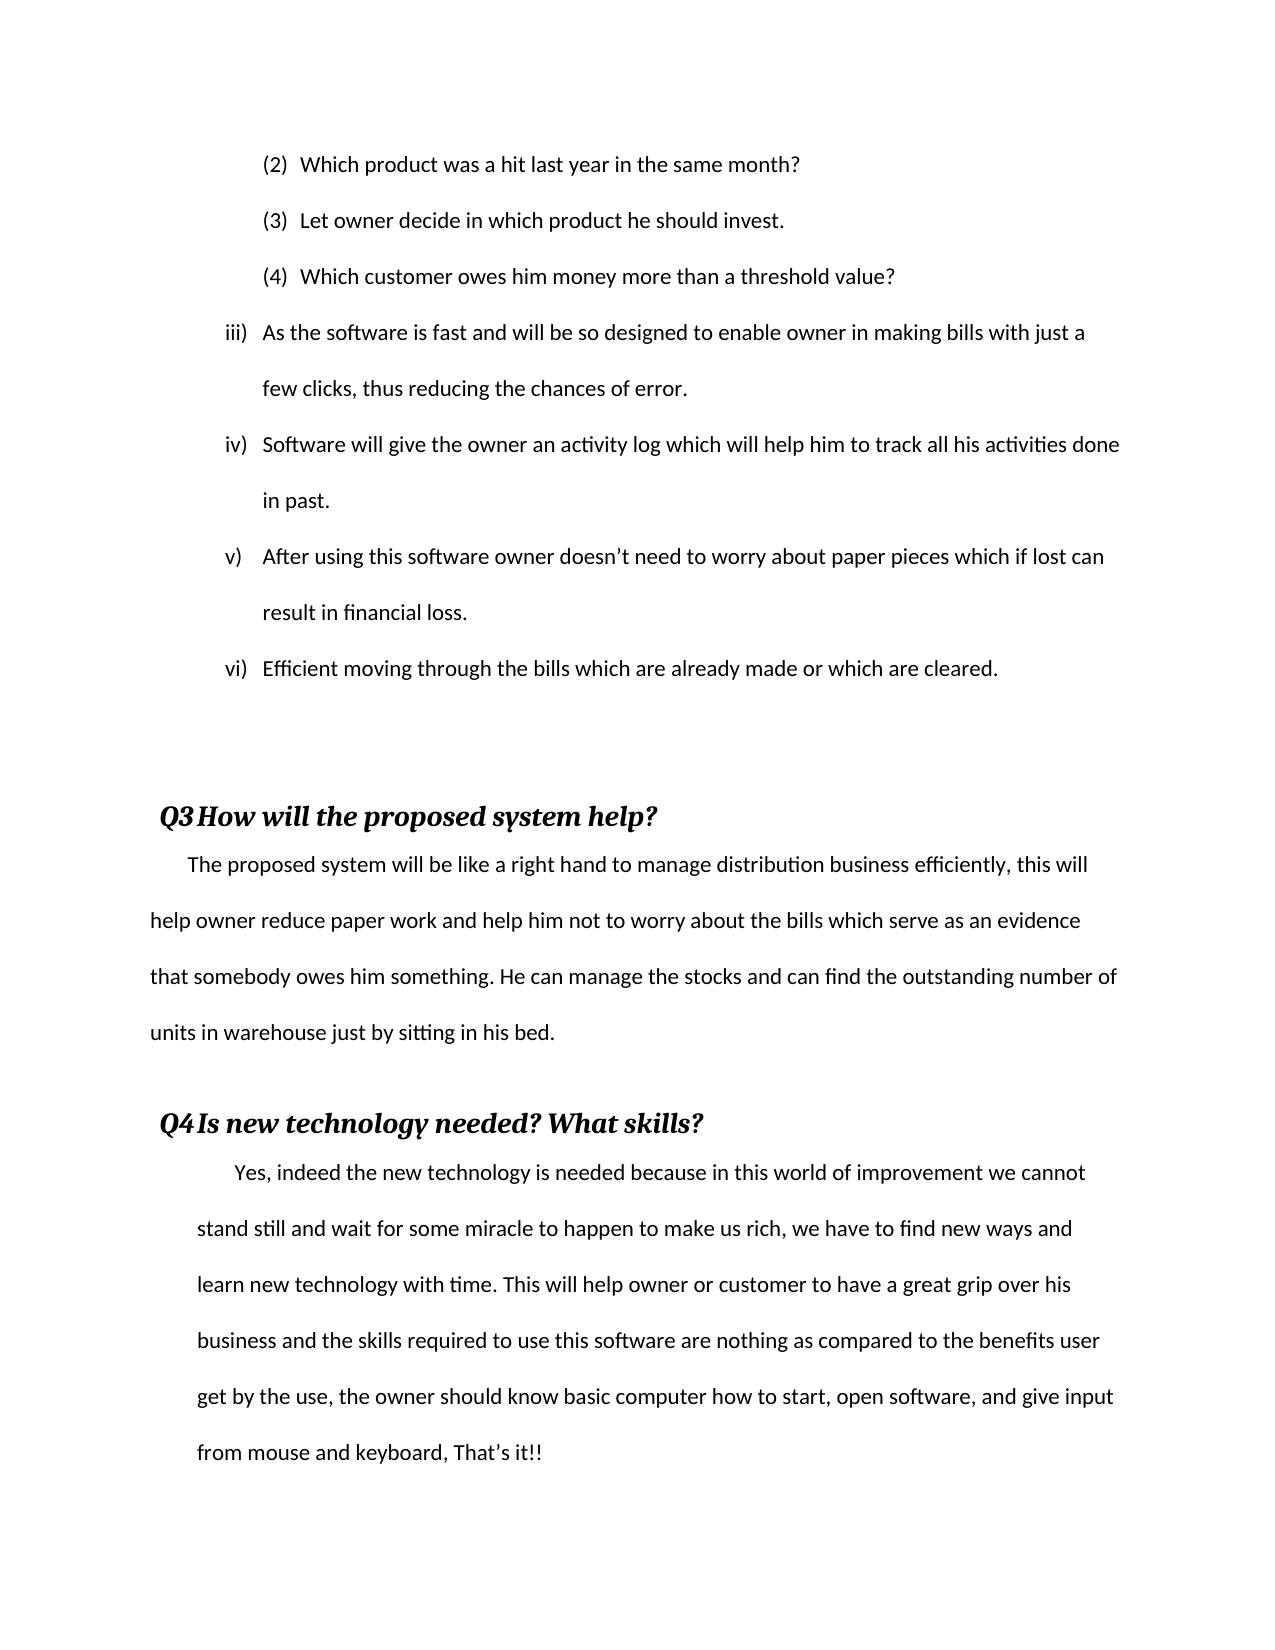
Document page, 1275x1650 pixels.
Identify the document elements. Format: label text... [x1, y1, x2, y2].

list Efficient moving through the bills which are already made or which are cleared. [225, 654, 1125, 682]
list Which customer owes him money more than a threshold value? [262, 262, 1125, 290]
list Which product was a hit last year in the same month? [262, 150, 1125, 178]
text Yes, indeed the new technology is needed because in this world of improvement we cannot stand still and wait for some miracle to happen to make us rich, we have to find new ways and learn new technology with time. This will help owner or customer to have a great grip over his business and the skills required to use this software are nothing as compared to the benefits user get by the use, the owner should know basic computer how to start, open software, and give input from mouse and keyboard, That’s it!! [197, 1158, 1125, 1466]
list As the software is fast and will be so designed to enable owner in making bills with just a few clicks, thus reducing the chances of error. [225, 318, 1125, 402]
text The proposed system will be like a right hand to manage distribution business efficiently, this will help owner reduce paper work and help him not to worry about the bills which serve as an evidence that somebody owes him something. He can manage the stocks and can find the outstanding number of units in warehouse just by sitting in his bed. [150, 850, 1125, 1046]
subtitle Is new technology needed? What skills? [159, 1108, 1125, 1141]
list Let owner decide in which product he should invest. [262, 206, 1125, 234]
list Software will give the owner an activity log which will help him to track all his activities done in past. [225, 430, 1125, 514]
subtitle How will the proposed system help? [159, 800, 1125, 833]
list After using this software owner doesn’t need to worry about paper pieces which if lost can result in financial loss. [225, 542, 1125, 626]
